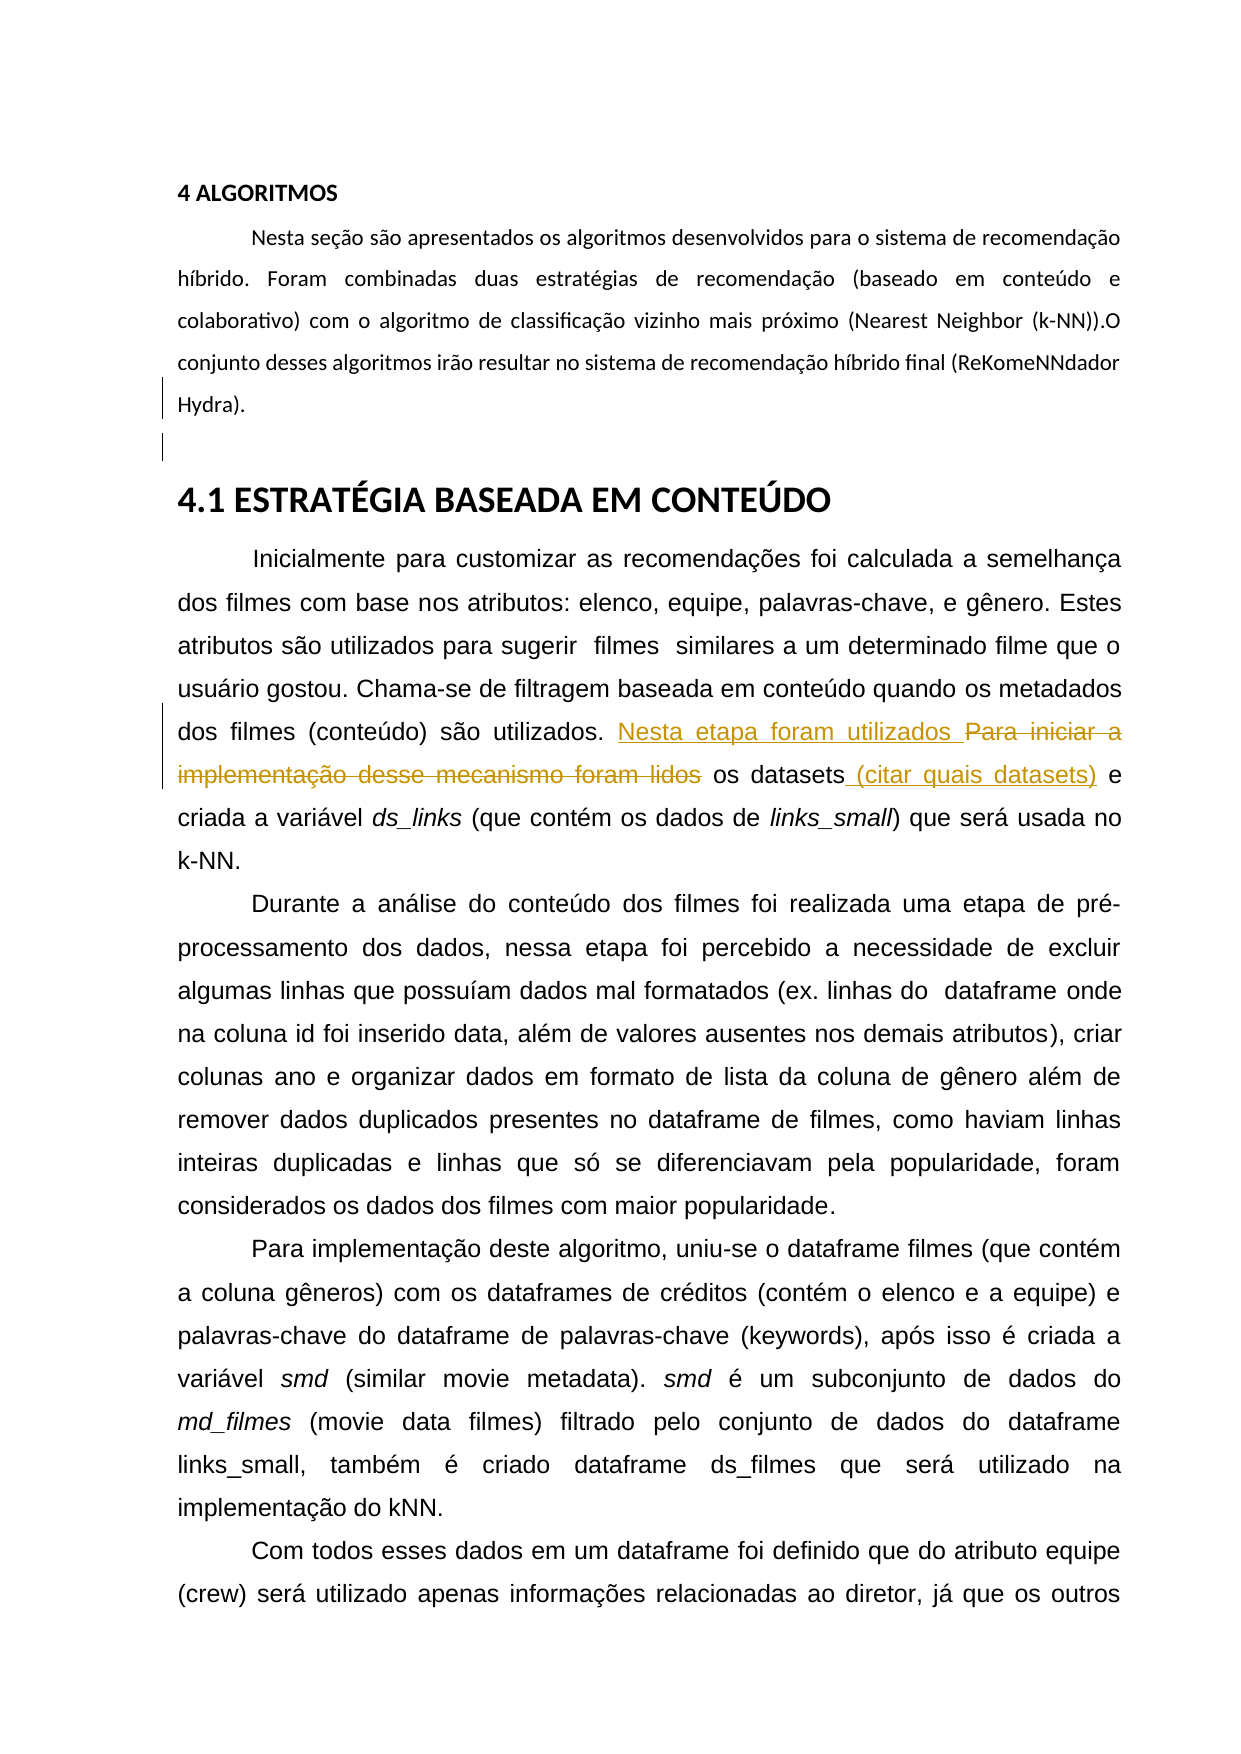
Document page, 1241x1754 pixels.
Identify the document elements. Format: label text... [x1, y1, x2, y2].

text Durante a análise do conteúdo dos filmes foi realizada uma etapa de pré-processamento dos dados, nessa etapa foi percebido a necessidade de excluir algumas linhas que possuíam dados mal formatados (ex. linhas do dataframe onde na coluna id foi inserido data, além de valores ausentes nos demais atributos), criar colunas ano e organizar dados em formato de lista da coluna de gênero além de remover dados duplicados presentes no dataframe de filmes, como haviam linhas inteiras duplicadas e linhas que só se diferenciavam pela popularidade, foram considerados os dados dos filmes com maior popularidade. [177, 889, 1122, 1220]
subtitle 4 ALGORITMOS [177, 177, 1122, 208]
subtitle 4.1 ESTRATÉGIA BASEADA EM CONTEÚDO [177, 476, 1122, 521]
text Inicialmente para customizar as recomendações foi calculada a semelhança dos filmes com base nos atributos: elenco, equipe, palavras-chave, e gênero. Estes atributos são utilizados para sugerir filmes similares a um determinado filme que o usuário gostou. Chama-se de filtragem baseada em conteúdo quando os metadados dos filmes (conteúdo) são utilizados. os datasets e criada a variável ds_links (que contém os dados de links_small) que será usada no k-NN. [177, 544, 1122, 875]
text Para implementação deste algoritmo, uniu-se o dataframe filmes (que contém a coluna gêneros) com os dataframes de créditos (contém o elenco e a equipe) e palavras-chave do dataframe de palavras-chave (keywords), após isso é criada a variável smd (similar movie metadata). smd é um subconjunto de dados do md_filmes (movie data filmes) filtrado pelo conjunto de dados do dataframe links_small, também é criado dataframe ds_filmes que será utilizado na implementação do kNN. [177, 1234, 1122, 1522]
